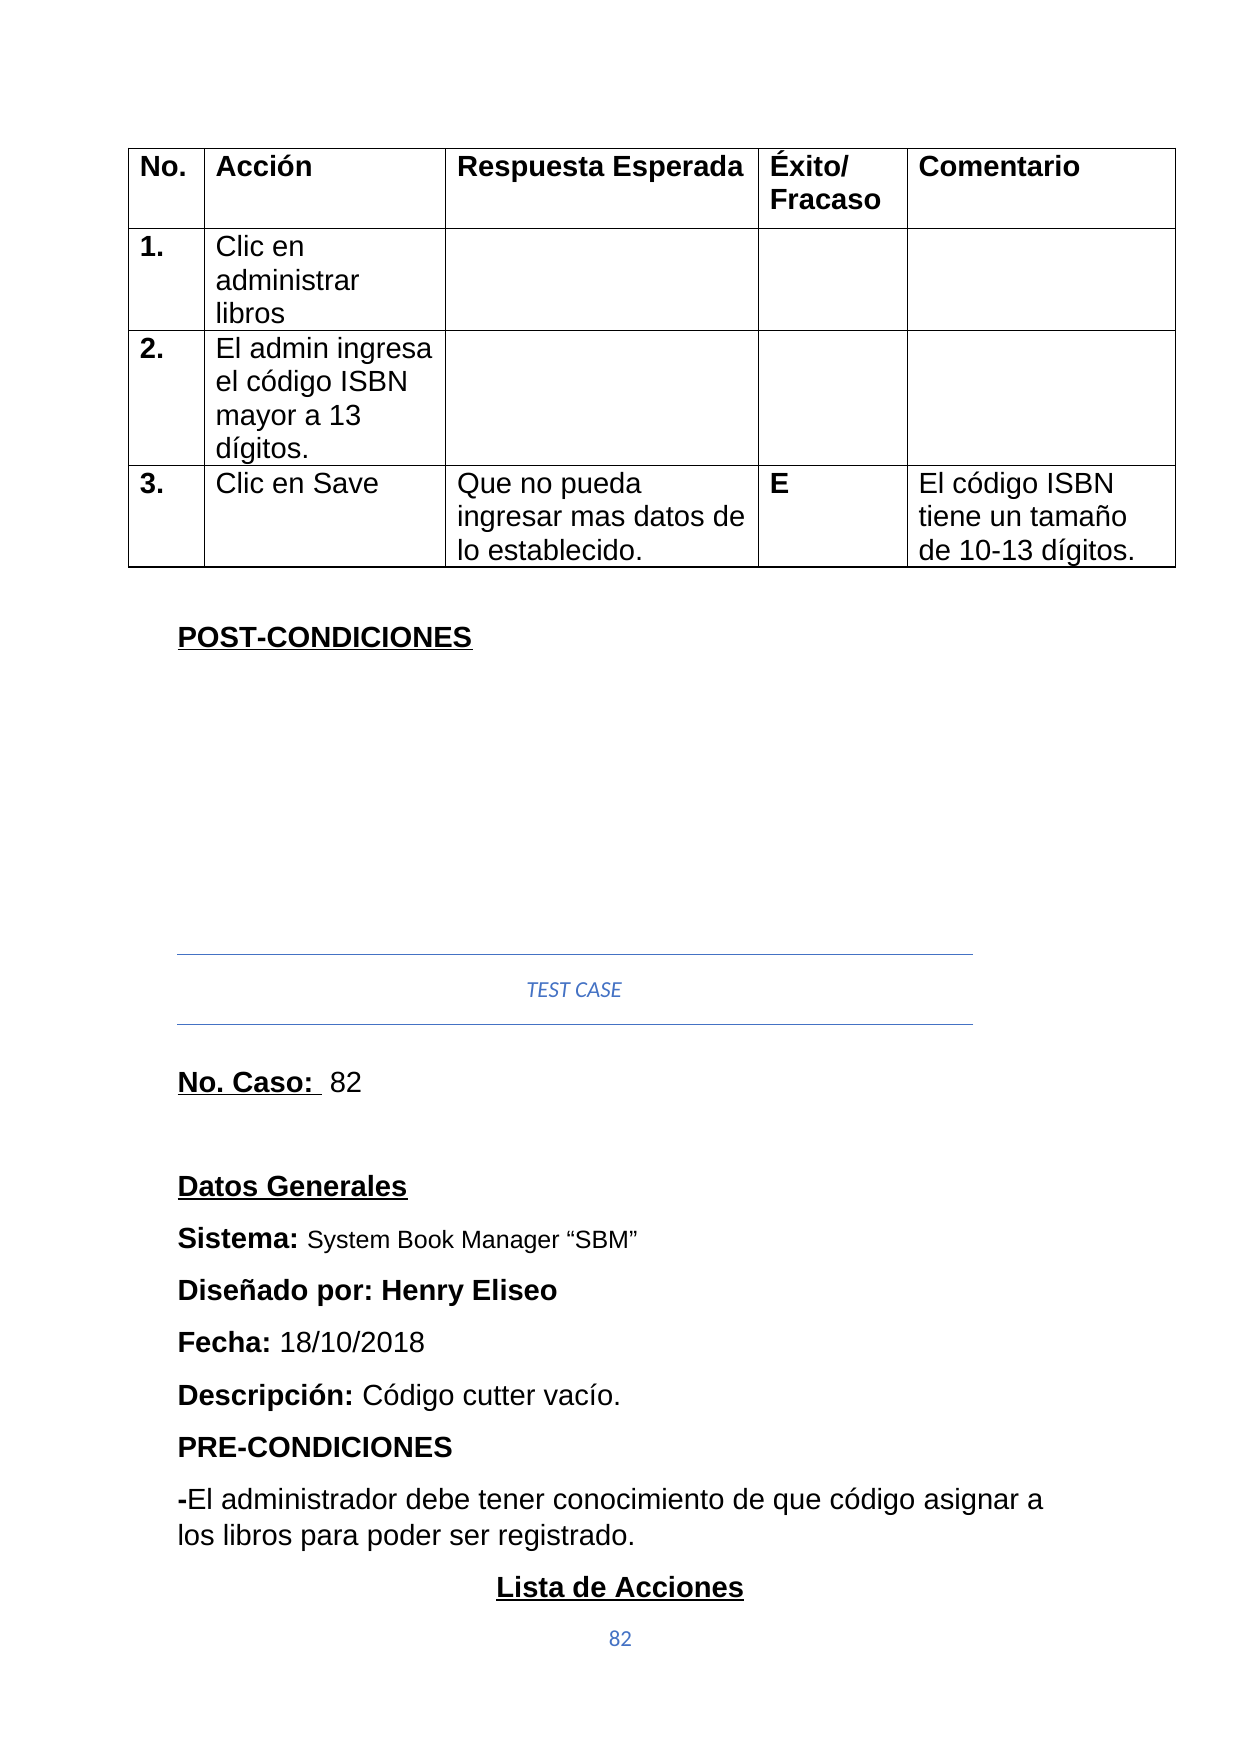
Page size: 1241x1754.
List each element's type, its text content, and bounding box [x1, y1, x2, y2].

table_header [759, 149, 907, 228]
text Sistema: System Book Manager “SBM” [177, 1221, 1063, 1255]
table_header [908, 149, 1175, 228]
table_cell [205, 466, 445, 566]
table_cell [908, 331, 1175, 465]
text POST-CONDICIONES [177, 620, 1063, 653]
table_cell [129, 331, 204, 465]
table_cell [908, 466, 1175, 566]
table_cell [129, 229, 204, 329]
text Datos Generales [177, 1169, 1063, 1202]
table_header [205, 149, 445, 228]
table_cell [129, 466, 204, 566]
text No. Caso: 82 [177, 1064, 1063, 1098]
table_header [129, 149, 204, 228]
text Fecha: 18/10/2018 [177, 1326, 1063, 1359]
text Descripción: Código cutter vacío. [177, 1378, 1063, 1411]
text Lista de Acciones [177, 1570, 1063, 1603]
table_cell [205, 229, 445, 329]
text Diseñado por: Henry Eliseo [177, 1273, 1063, 1307]
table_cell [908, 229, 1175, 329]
text PRE-CONDICIONES [177, 1430, 1063, 1463]
text TEST CASE [177, 955, 973, 1024]
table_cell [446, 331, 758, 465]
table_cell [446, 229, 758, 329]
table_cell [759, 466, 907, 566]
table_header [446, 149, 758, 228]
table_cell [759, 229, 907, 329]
text -El administrador debe tener conocimiento de que código asignar a los libros para poder ser registrado. [177, 1482, 1063, 1551]
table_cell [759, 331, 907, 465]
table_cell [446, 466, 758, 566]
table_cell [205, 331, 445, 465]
